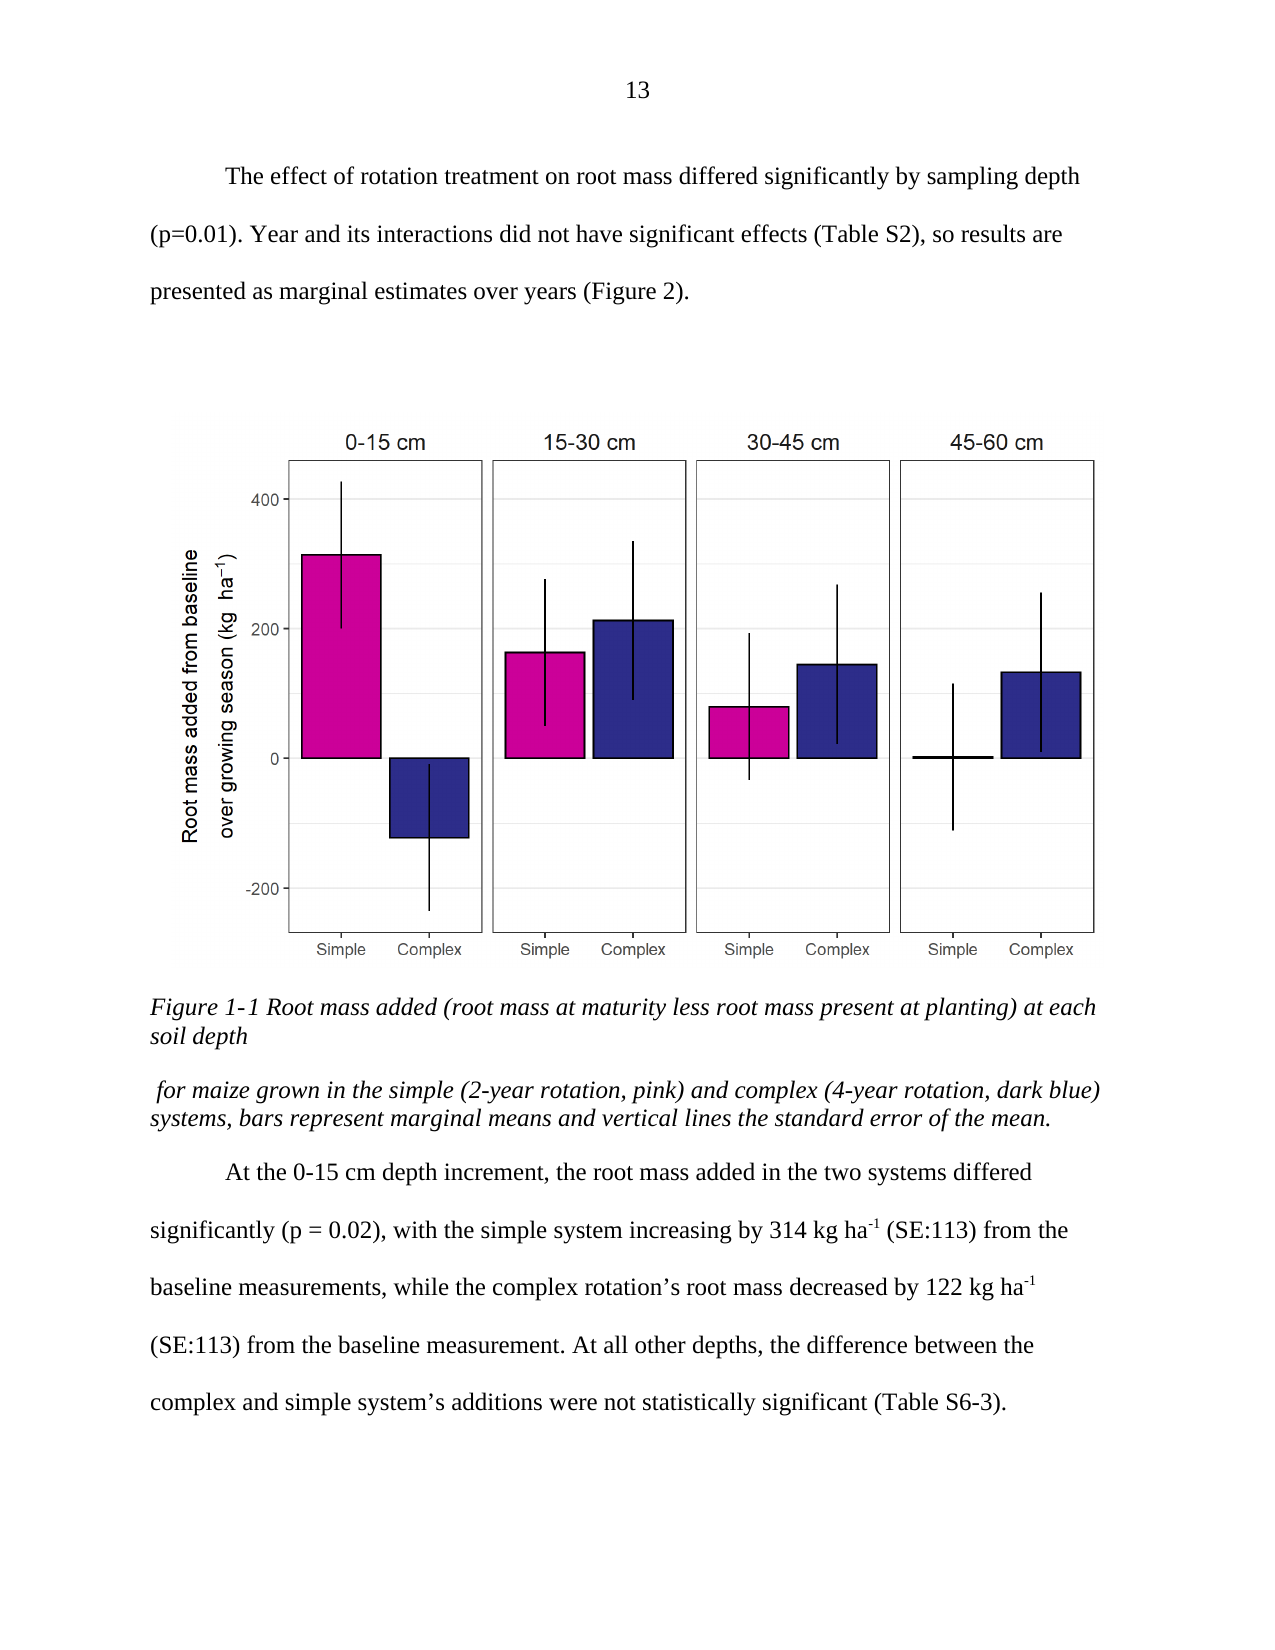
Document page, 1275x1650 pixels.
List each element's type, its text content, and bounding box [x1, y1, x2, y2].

picture [171, 412, 1104, 968]
text for maize grown in the simple (2-year rotation, pink) and complex (4-year rotation, dark blue) systems, bars represent marginal means and vertical lines the standard error of the mean. [150, 1075, 1125, 1132]
text The effect of rotation treatment on root mass differed significantly by sampling depth (p=0.01). Year and its interactions did not have significant effects (Table S2), so results are presented as marginal estimates over years (Figure 2). [150, 161, 1125, 305]
text At the 0-15 cm depth increment, the root mass added in the two systems differed significantly (p = 0.02), with the simple system increasing by 314 kg ha-1 (SE:113) from the baseline measurements, while the complex rotation’s root mass decreased by 122 kg ha-1 (SE:113) from the baseline measurement. At all other depths, the difference between the complex and simple system’s additions were not statistically significant (Table S6-3). [150, 1157, 1125, 1416]
